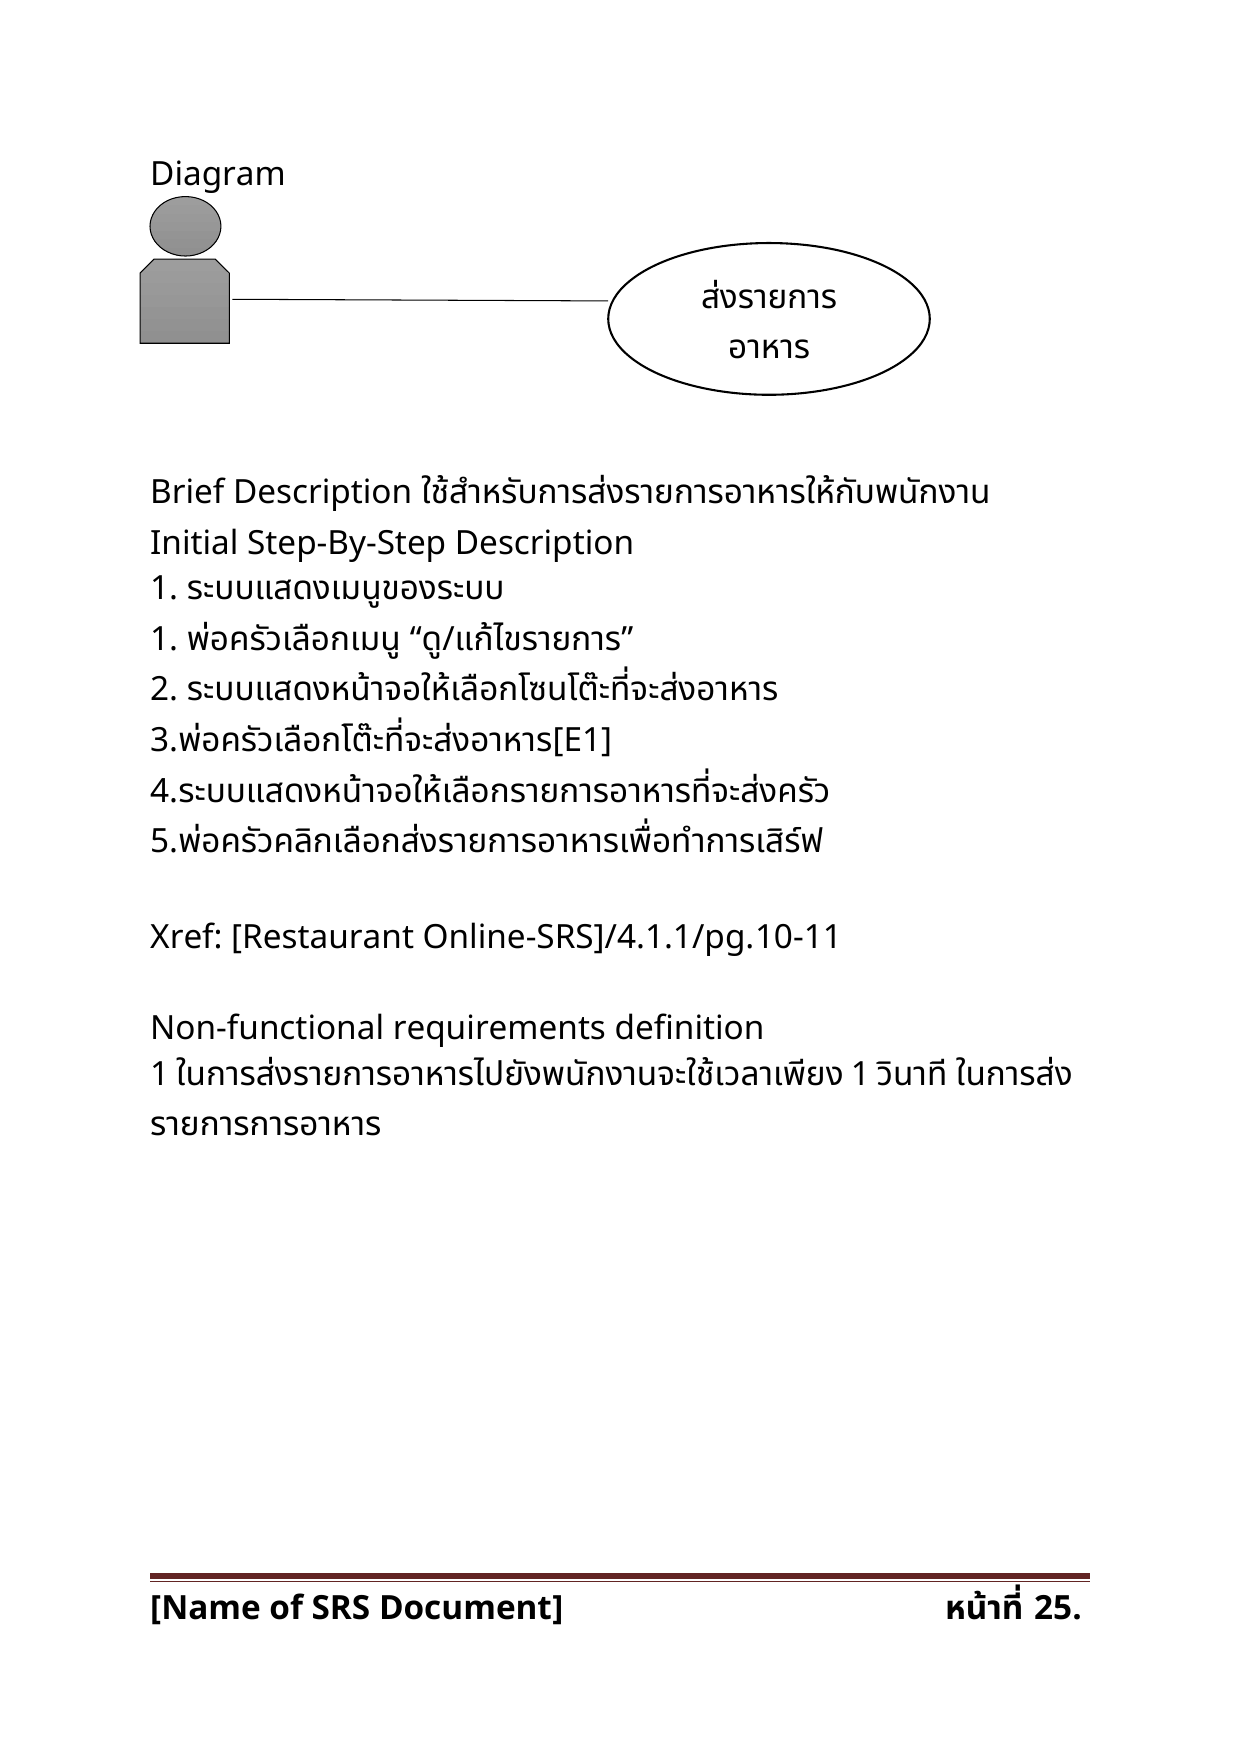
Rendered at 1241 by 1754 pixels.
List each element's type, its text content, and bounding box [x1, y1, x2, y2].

list 1. ระบบแสดงเมนูของระบบ [150, 564, 1090, 614]
text 1ในการส่งรายการอาหารไปยังพนักงานจะใช้เวลาเพียง1วินาที ในการส่งรายการการอาหาร [150, 1049, 1090, 1150]
text Diagram [150, 150, 1090, 195]
text 3.พ่อครัวเลือกโต๊ะที่จะส่งอาหาร[E1] [150, 716, 1090, 766]
text Brief Description ใช้สำหรับการส่งรายการอาหารให้กับพนักงาน [150, 468, 1090, 518]
text 2. ระบบแสดงหน้าจอให้เลือกโซนโต๊ะที่จะส่งอาหาร [150, 665, 1090, 716]
text Initial Step-By-Step Description [150, 518, 1090, 564]
text Xref: [Restaurant Online-SRS]/4.1.1/pg.10-11 [150, 913, 1090, 958]
text 4.ระบบแสดงหน้าจอให้เลือกรายการอาหารที่จะส่งครัว [150, 766, 1090, 817]
text 1. พ่อครัวเลือกเมนู “ดู/แก้ไขรายการ” [150, 614, 1090, 665]
text 5.พ่อครัวคลิกเลือกส่งรายการอาหารเพื่อทำการเสิร์ฟ [150, 817, 1090, 868]
text Non-functional requirements definition [150, 1004, 1090, 1049]
